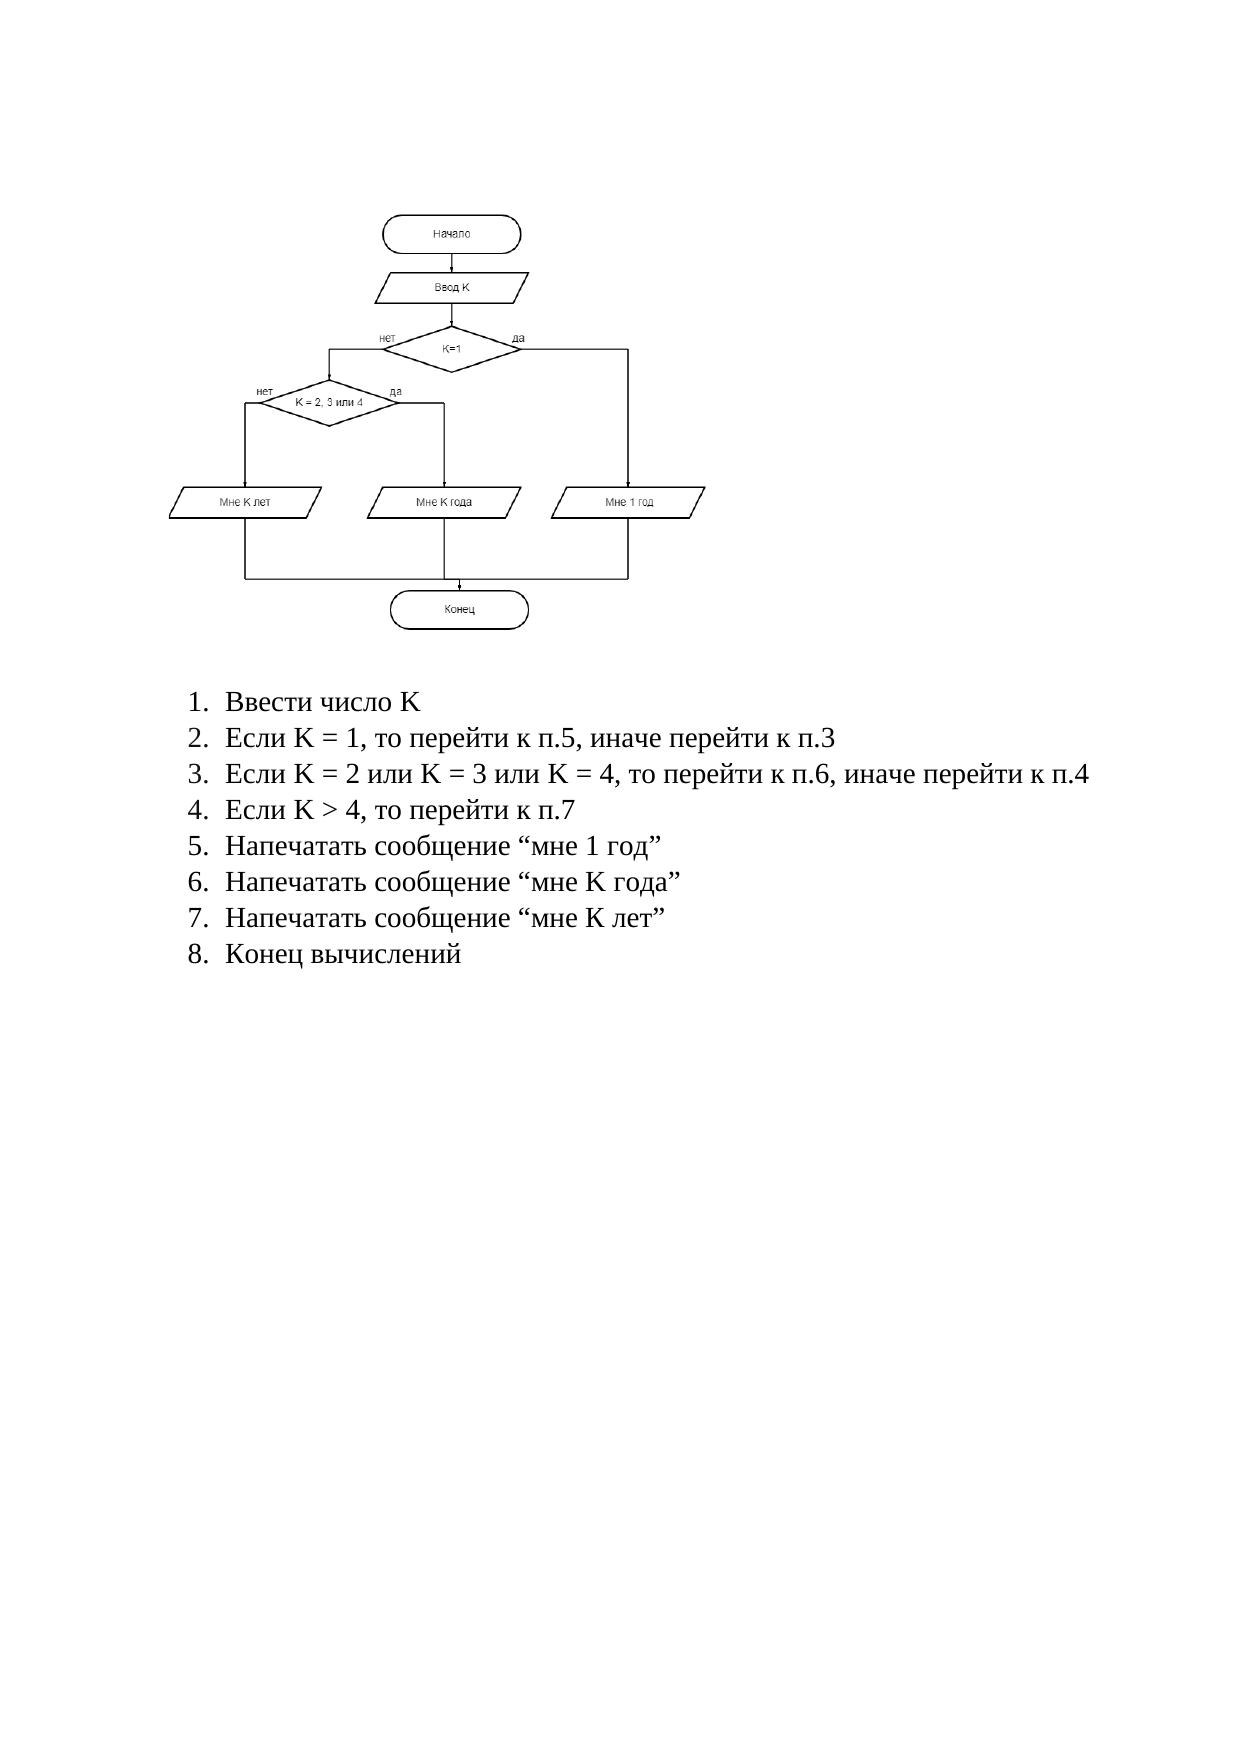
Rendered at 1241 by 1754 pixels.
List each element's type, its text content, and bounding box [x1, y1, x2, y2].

list Если K = 1, то перейти к п.5, иначе перейти к п.3 [187, 720, 1090, 753]
list Напечатать сообщение “мне K года” [187, 864, 1090, 898]
list Напечатать сообщение “мне К лет” [187, 900, 1090, 934]
list Ввести число K [187, 684, 1090, 717]
list Если K > 4, то перейти к п.7 [187, 792, 1090, 826]
list Конец вычислений [187, 936, 1090, 970]
list Напечатать сообщение “мне 1 год” [187, 828, 1090, 862]
list Если K = 2 или K = 3 или K = 4, то перейти к п.6, иначе перейти к п.4 [187, 756, 1090, 789]
